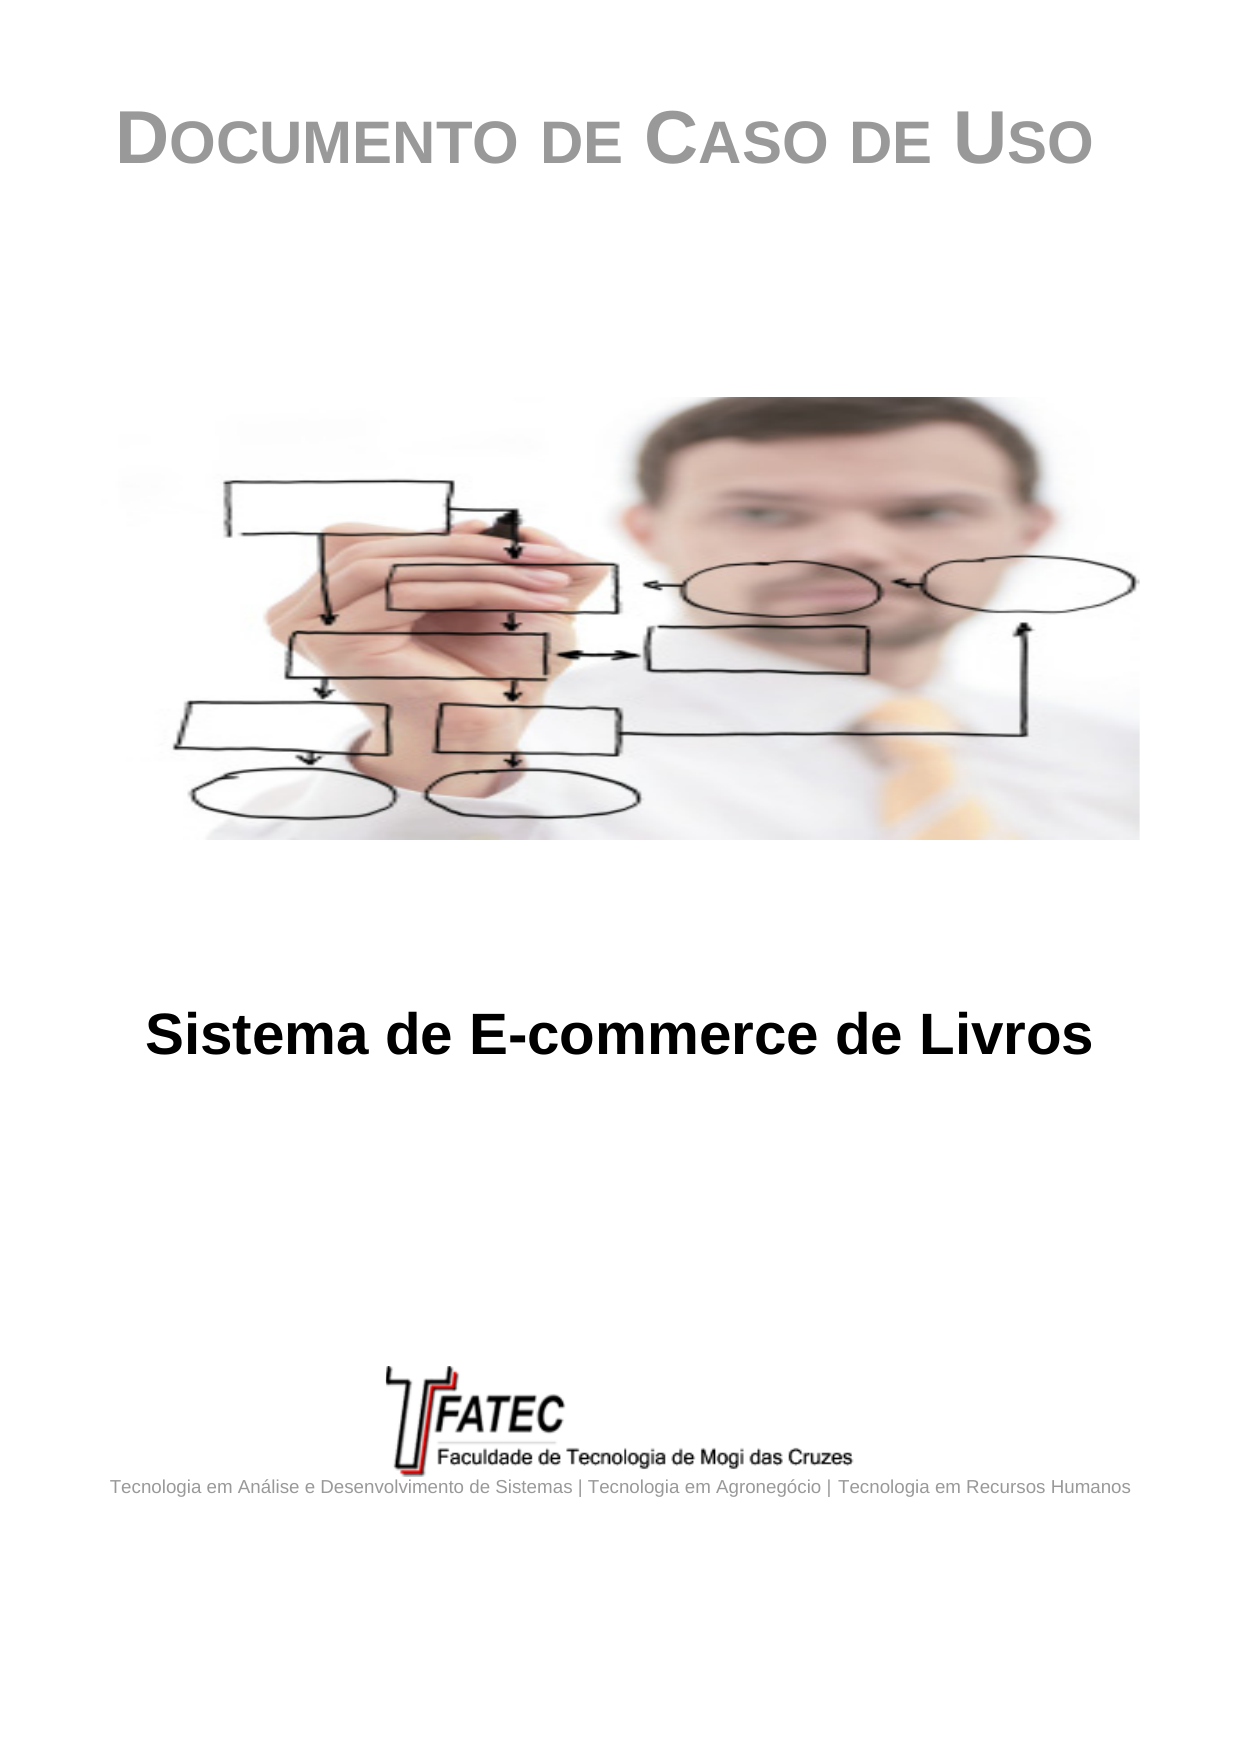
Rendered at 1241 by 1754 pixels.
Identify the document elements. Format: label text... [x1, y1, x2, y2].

picture [100, 397, 1140, 840]
picture [385, 1366, 855, 1477]
text Documento de Caso de Uso [59, 93, 1150, 179]
text Sistema de E-commerce de Livros [59, 1000, 1181, 1067]
